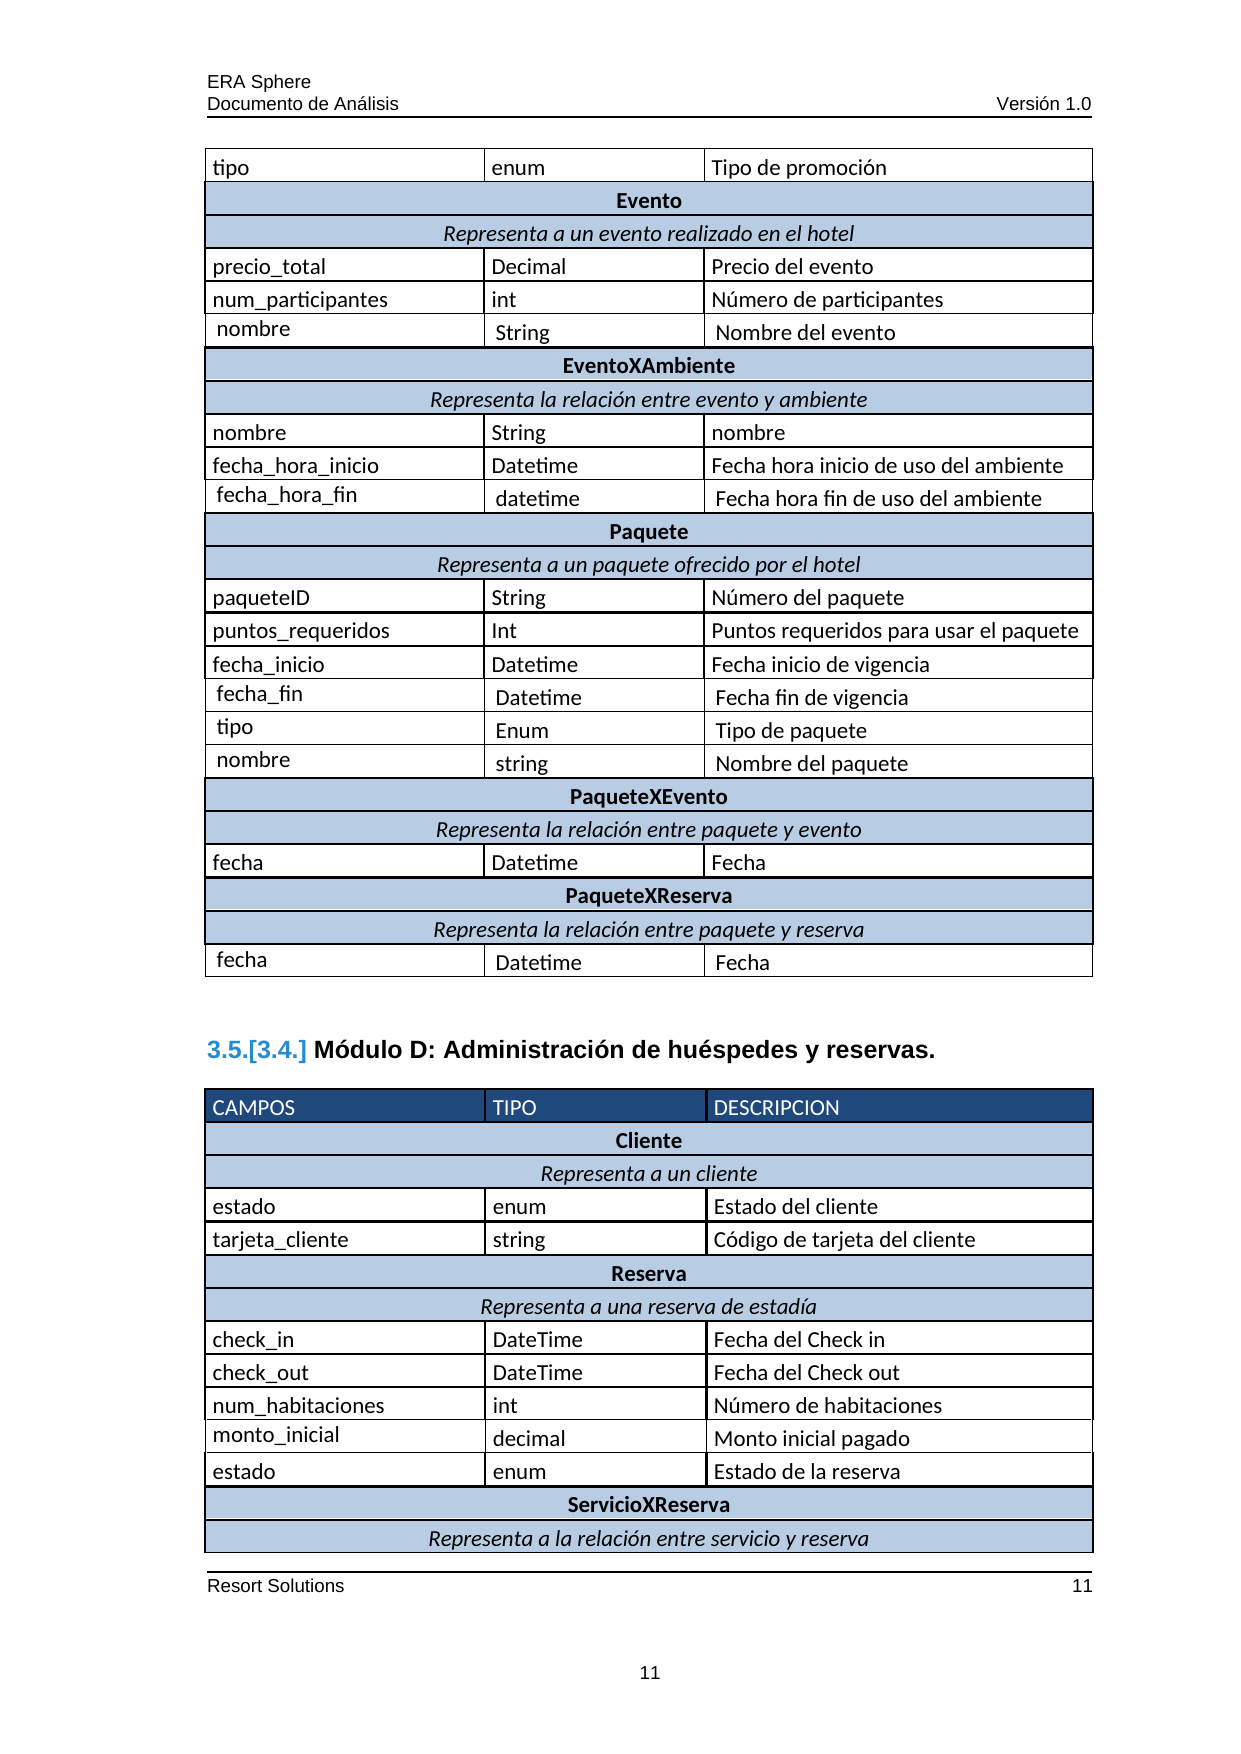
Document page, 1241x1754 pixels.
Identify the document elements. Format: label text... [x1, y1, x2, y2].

table_cell fecha [206, 945, 484, 976]
table_cell Decimal [485, 249, 703, 280]
table_cell Reserva [206, 1256, 1092, 1287]
table_cell fecha_fin [206, 679, 484, 711]
table_cell DateTime [486, 1355, 705, 1386]
table_cell String [485, 580, 703, 611]
table_cell Representa la relación entre paquete y evento [206, 812, 1092, 843]
table_cell Datetime [485, 845, 703, 876]
table_cell EventoXAmbiente [206, 349, 1092, 379]
table_header DESCRIPCION [708, 1090, 1092, 1121]
table_header CAMPOS [206, 1090, 484, 1121]
table_cell Fecha hora inicio de uso del ambiente [705, 448, 1092, 479]
table_cell fecha_hora_fin [206, 480, 484, 512]
table_cell Estado de la reserva [708, 1452, 1092, 1485]
table_cell int [485, 282, 703, 313]
table_cell Código de tarjeta del cliente [708, 1223, 1092, 1253]
table_cell Número del paquete [705, 580, 1092, 611]
table_cell Datetime [485, 679, 704, 711]
table_cell Fecha inicio de vigencia [705, 647, 1092, 678]
table_cell paqueteID [206, 580, 483, 611]
table_cell Fecha [705, 945, 1092, 976]
table_cell tipo [206, 712, 484, 744]
table_cell Int [485, 614, 703, 644]
table_cell Número de participantes [705, 282, 1092, 313]
table_cell PaqueteXEvento [206, 779, 1092, 810]
table_cell Representa a la relación entre servicio y reserva [206, 1521, 1092, 1552]
table_cell Representa a una reserva de estadía [206, 1289, 1092, 1320]
table_cell Estado del cliente [708, 1189, 1092, 1220]
table_cell Precio del evento [705, 249, 1092, 280]
table_cell String [485, 314, 704, 346]
table_cell Datetime [485, 448, 703, 479]
table_cell enum [486, 1189, 705, 1220]
table_cell Tipo de promoción [705, 149, 1092, 181]
table_cell String [485, 415, 703, 446]
table_cell estado [206, 1189, 484, 1220]
table_cell Cliente [206, 1123, 1092, 1154]
table_cell Representa la relación entre paquete y reserva [206, 912, 1092, 943]
table_cell PaqueteXReserva [206, 879, 1092, 909]
table_cell int [486, 1388, 705, 1419]
table_cell Enum [485, 712, 704, 744]
table_cell fecha [206, 845, 483, 876]
table_cell check_out [206, 1355, 484, 1386]
table_cell Representa a un cliente [206, 1156, 1092, 1187]
table_cell nombre [705, 415, 1092, 446]
table_cell Puntos requeridos para usar el paquete [705, 614, 1092, 644]
table_cell monto_inicial [206, 1420, 485, 1452]
table_cell Representa a un evento realizado en el hotel [206, 216, 1092, 247]
table_cell Nombre del evento [705, 314, 1092, 346]
table_cell DateTime [486, 1322, 705, 1353]
table_cell nombre [206, 314, 484, 346]
table_cell num_participantes [206, 282, 483, 313]
table_cell Monto inicial pagado [707, 1419, 1092, 1452]
table_cell Fecha del Check out [708, 1355, 1092, 1386]
table_cell decimal [486, 1420, 706, 1452]
table_cell Datetime [485, 945, 704, 976]
table_cell string [485, 745, 704, 777]
table_cell Fecha fin de vigencia [705, 679, 1092, 711]
table_cell precio_total [206, 249, 483, 280]
table_cell Paquete [206, 514, 1092, 545]
table_cell Tipo de paquete [705, 712, 1092, 744]
table_cell Fecha del Check in [708, 1322, 1092, 1353]
table_cell Evento [206, 182, 1092, 214]
table_cell datetime [485, 480, 704, 512]
table_cell enum [486, 1453, 705, 1485]
subtitle Módulo D: Administración de huéspedes y reservas. [207, 1035, 1092, 1064]
table_header TIPO [486, 1090, 705, 1121]
table_cell fecha_hora_inicio [206, 448, 483, 479]
table_cell estado [206, 1453, 484, 1485]
table_cell string [486, 1223, 705, 1253]
table_cell puntos_requeridos [206, 614, 483, 644]
table_cell Número de habitaciones [708, 1388, 1092, 1419]
table_cell check_in [206, 1322, 484, 1353]
table_cell Fecha hora fin de uso del ambiente [705, 480, 1092, 512]
table_cell nombre [206, 745, 484, 777]
table_cell Nombre del paquete [705, 745, 1092, 777]
table_cell Datetime [485, 647, 703, 678]
table_cell Representa a un paquete ofrecido por el hotel [206, 547, 1092, 578]
table_cell ServicioXReserva [206, 1488, 1092, 1518]
table_cell enum [485, 149, 704, 181]
table_cell num_habitaciones [206, 1388, 484, 1419]
table_cell fecha_inicio [206, 647, 483, 678]
table_cell nombre [206, 415, 483, 446]
table_cell tipo [206, 149, 484, 181]
table_cell tarjeta_cliente [206, 1223, 484, 1253]
table_cell Fecha [705, 845, 1092, 876]
table_cell Representa la relación entre evento y ambiente [206, 382, 1092, 413]
